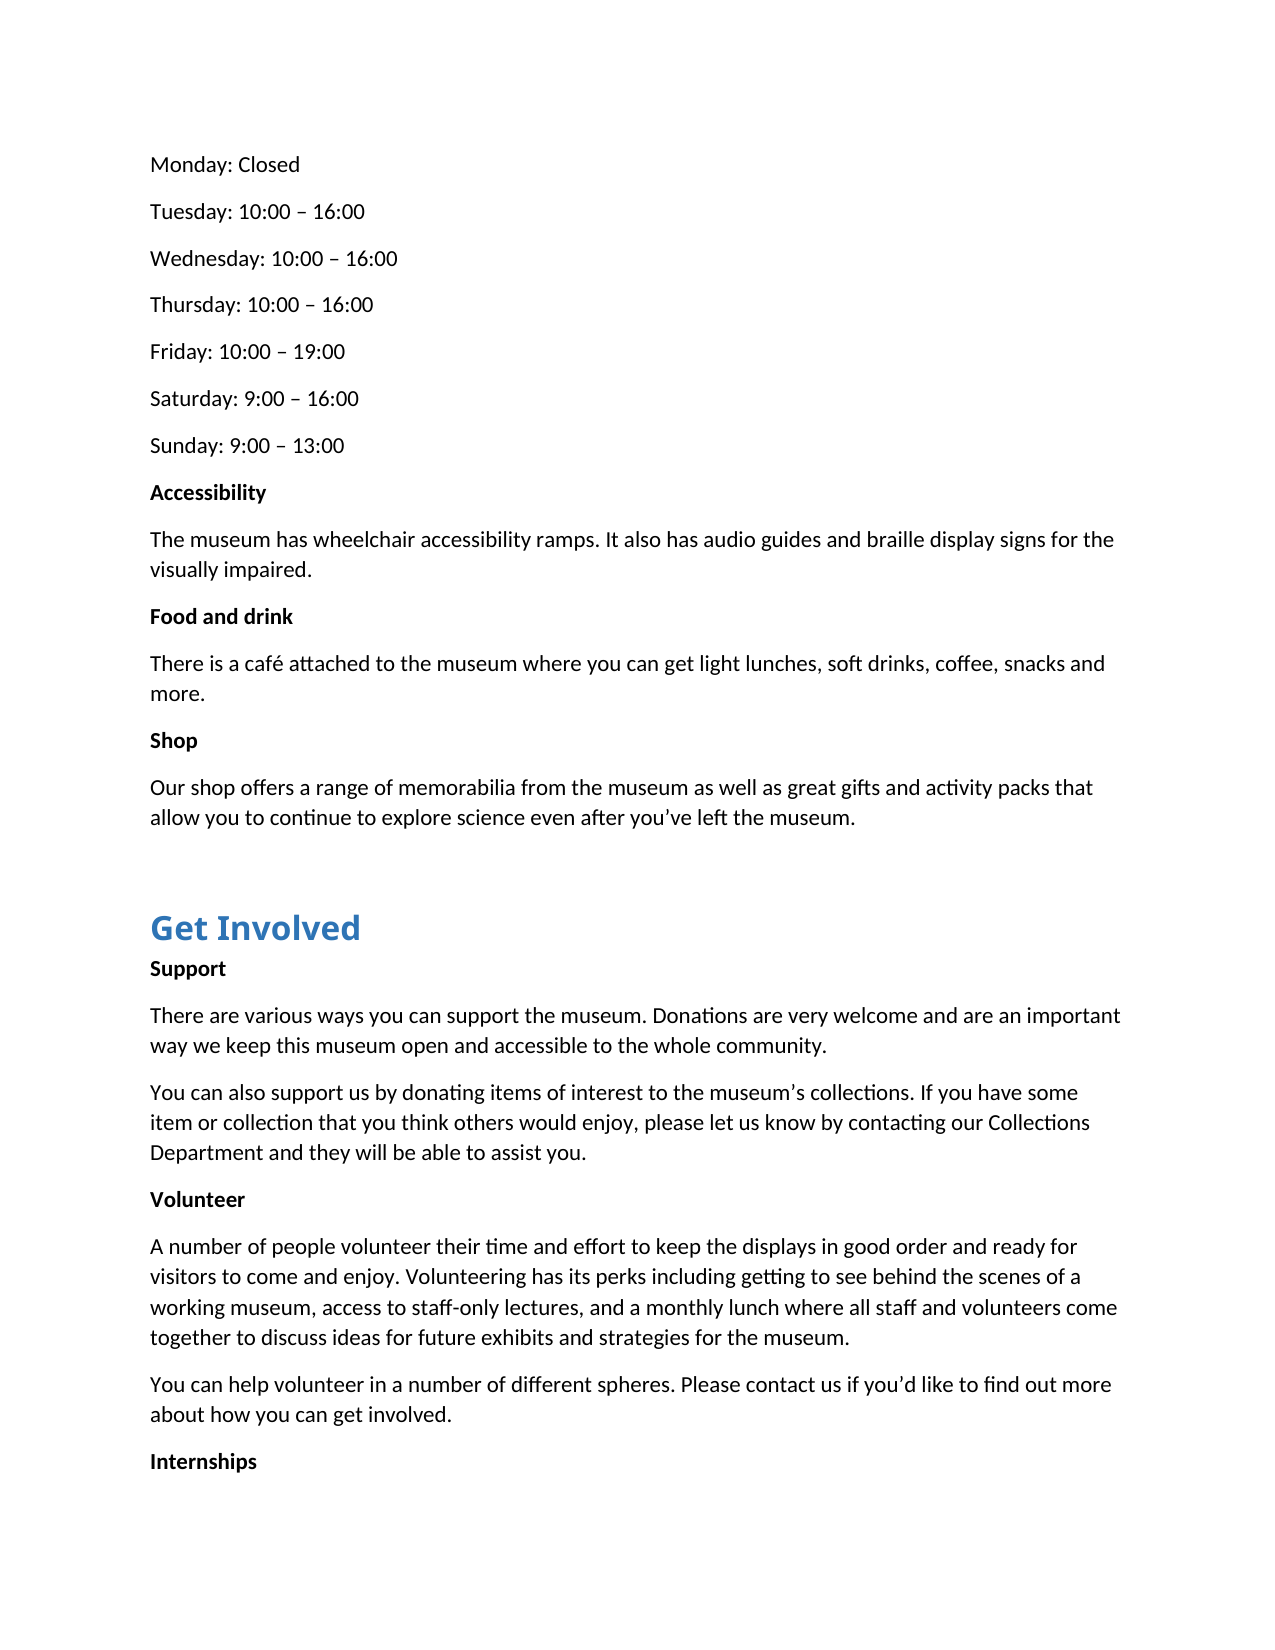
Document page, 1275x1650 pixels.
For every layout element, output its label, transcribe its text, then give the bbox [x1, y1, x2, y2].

text Tuesday: 10:00 – 16:00 [150, 197, 1125, 225]
text Saturday: 9:00 – 16:00 [150, 384, 1125, 412]
text You can help volunteer in a number of different spheres. Please contact us if you’d like to find out more about how you can get involved. [150, 1370, 1125, 1428]
text The museum has wheelchair accessibility ramps. It also has audio guides and braille display signs for the visually impaired. [150, 525, 1125, 583]
text Monday: Closed [150, 150, 1125, 178]
subtitle Get Involved [150, 905, 1125, 951]
text There are various ways you can support the museum. Donations are very welcome and are an important way we keep this museum open and accessible to the whole community. [150, 1001, 1125, 1059]
text Accessibility [150, 478, 1125, 506]
text Food and drink [150, 602, 1125, 630]
text Internships [150, 1447, 1125, 1475]
text A number of people volunteer their time and effort to keep the displays in good order and ready for visitors to come and enjoy. Volunteering has its perks including getting to see behind the scenes of a working museum, access to staff-only lectures, and a monthly lunch where all staff and volunteers come together to discuss ideas for future exhibits and strategies for the museum. [150, 1232, 1125, 1351]
text Friday: 10:00 – 19:00 [150, 337, 1125, 366]
text Volunteer [150, 1185, 1125, 1213]
text Shop [150, 726, 1125, 754]
text Our shop offers a range of memorabilia from the museum as well as great gifts and activity packs that allow you to continue to explore science even after you’ve left the museum. [150, 773, 1125, 831]
text Sunday: 9:00 – 13:00 [150, 431, 1125, 459]
text You can also support us by donating items of interest to the museum’s collections. If you have some item or collection that you think others would enjoy, please let us know by contacting our Collections Department and they will be able to assist you. [150, 1078, 1125, 1167]
text There is a café attached to the museum where you can get light lunches, soft drinks, coffee, snacks and more. [150, 649, 1125, 707]
text Support [150, 954, 1125, 982]
text Wednesday: 10:00 – 16:00 [150, 244, 1125, 272]
text Thursday: 10:00 – 16:00 [150, 291, 1125, 319]
